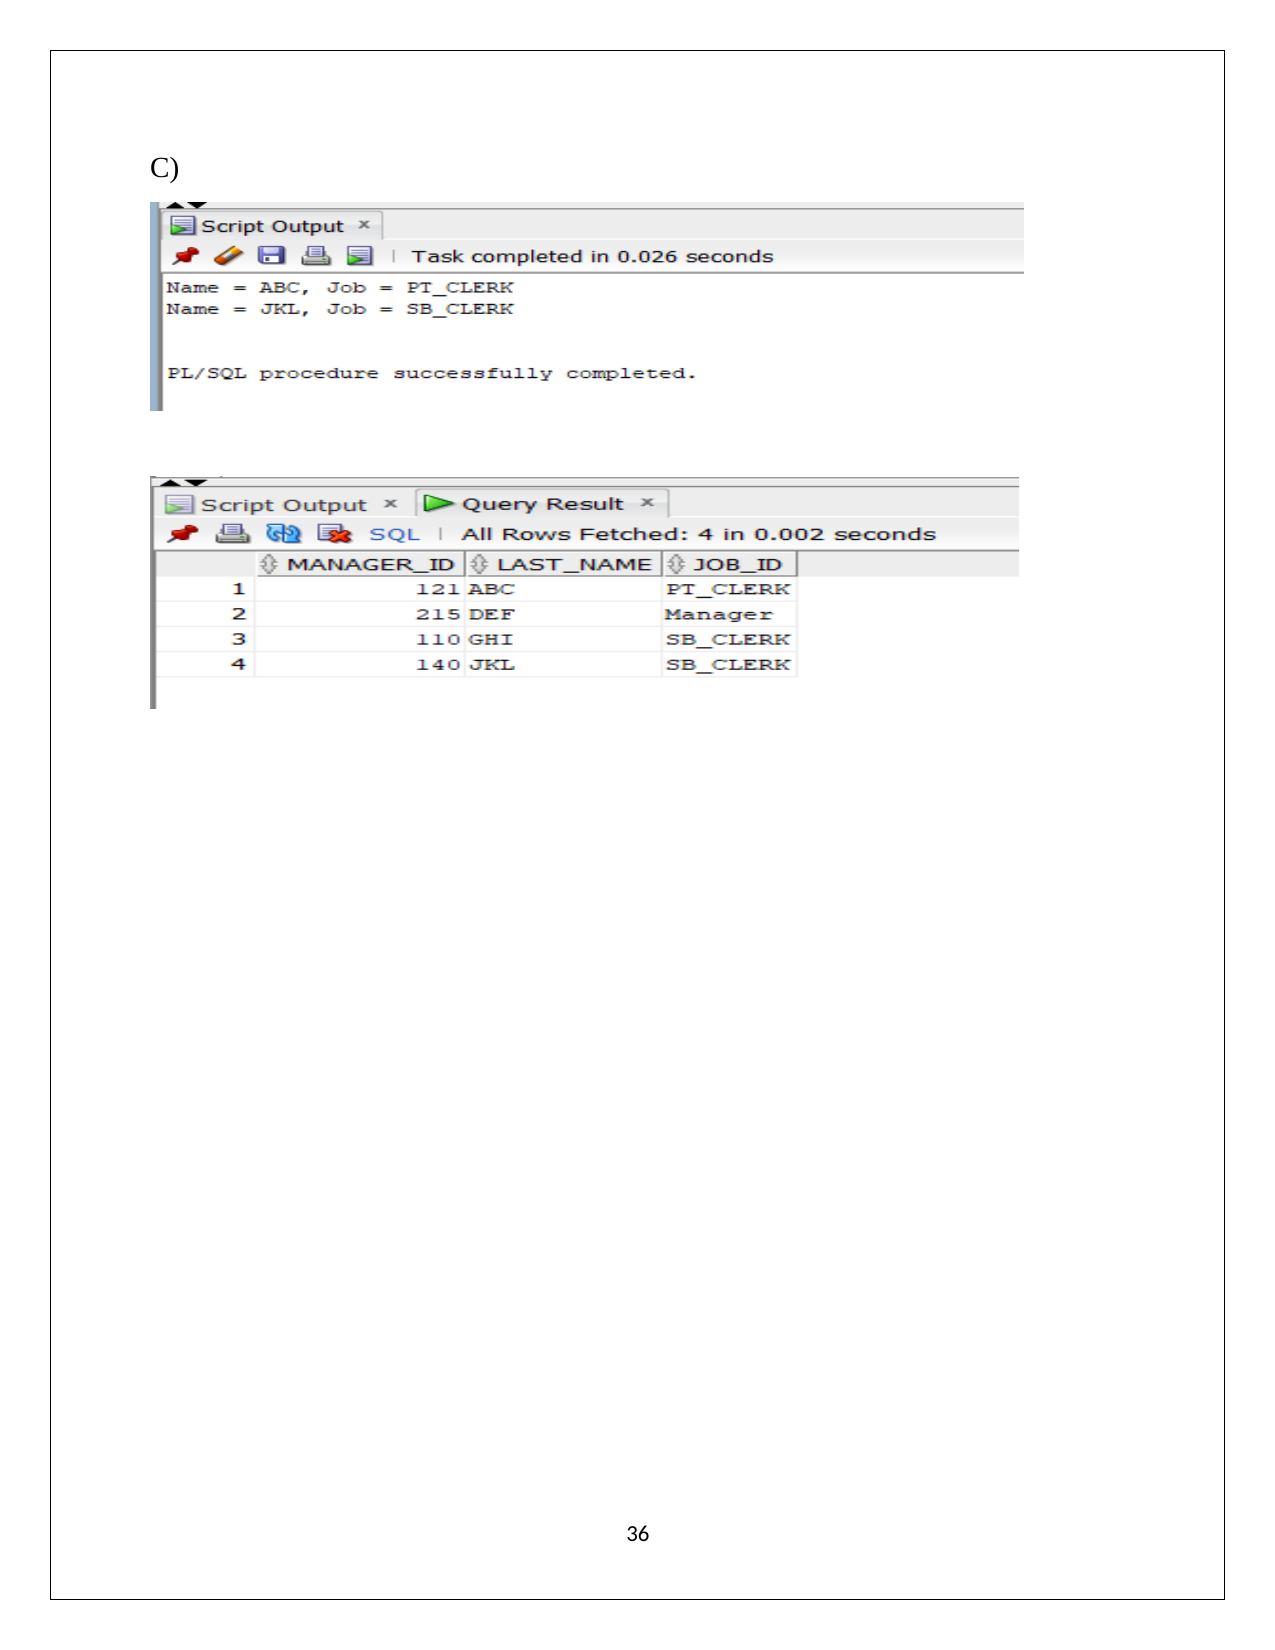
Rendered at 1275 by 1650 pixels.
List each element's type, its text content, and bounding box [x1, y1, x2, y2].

picture [150, 202, 1024, 411]
picture [150, 476, 1020, 709]
text C) [150, 150, 1125, 183]
